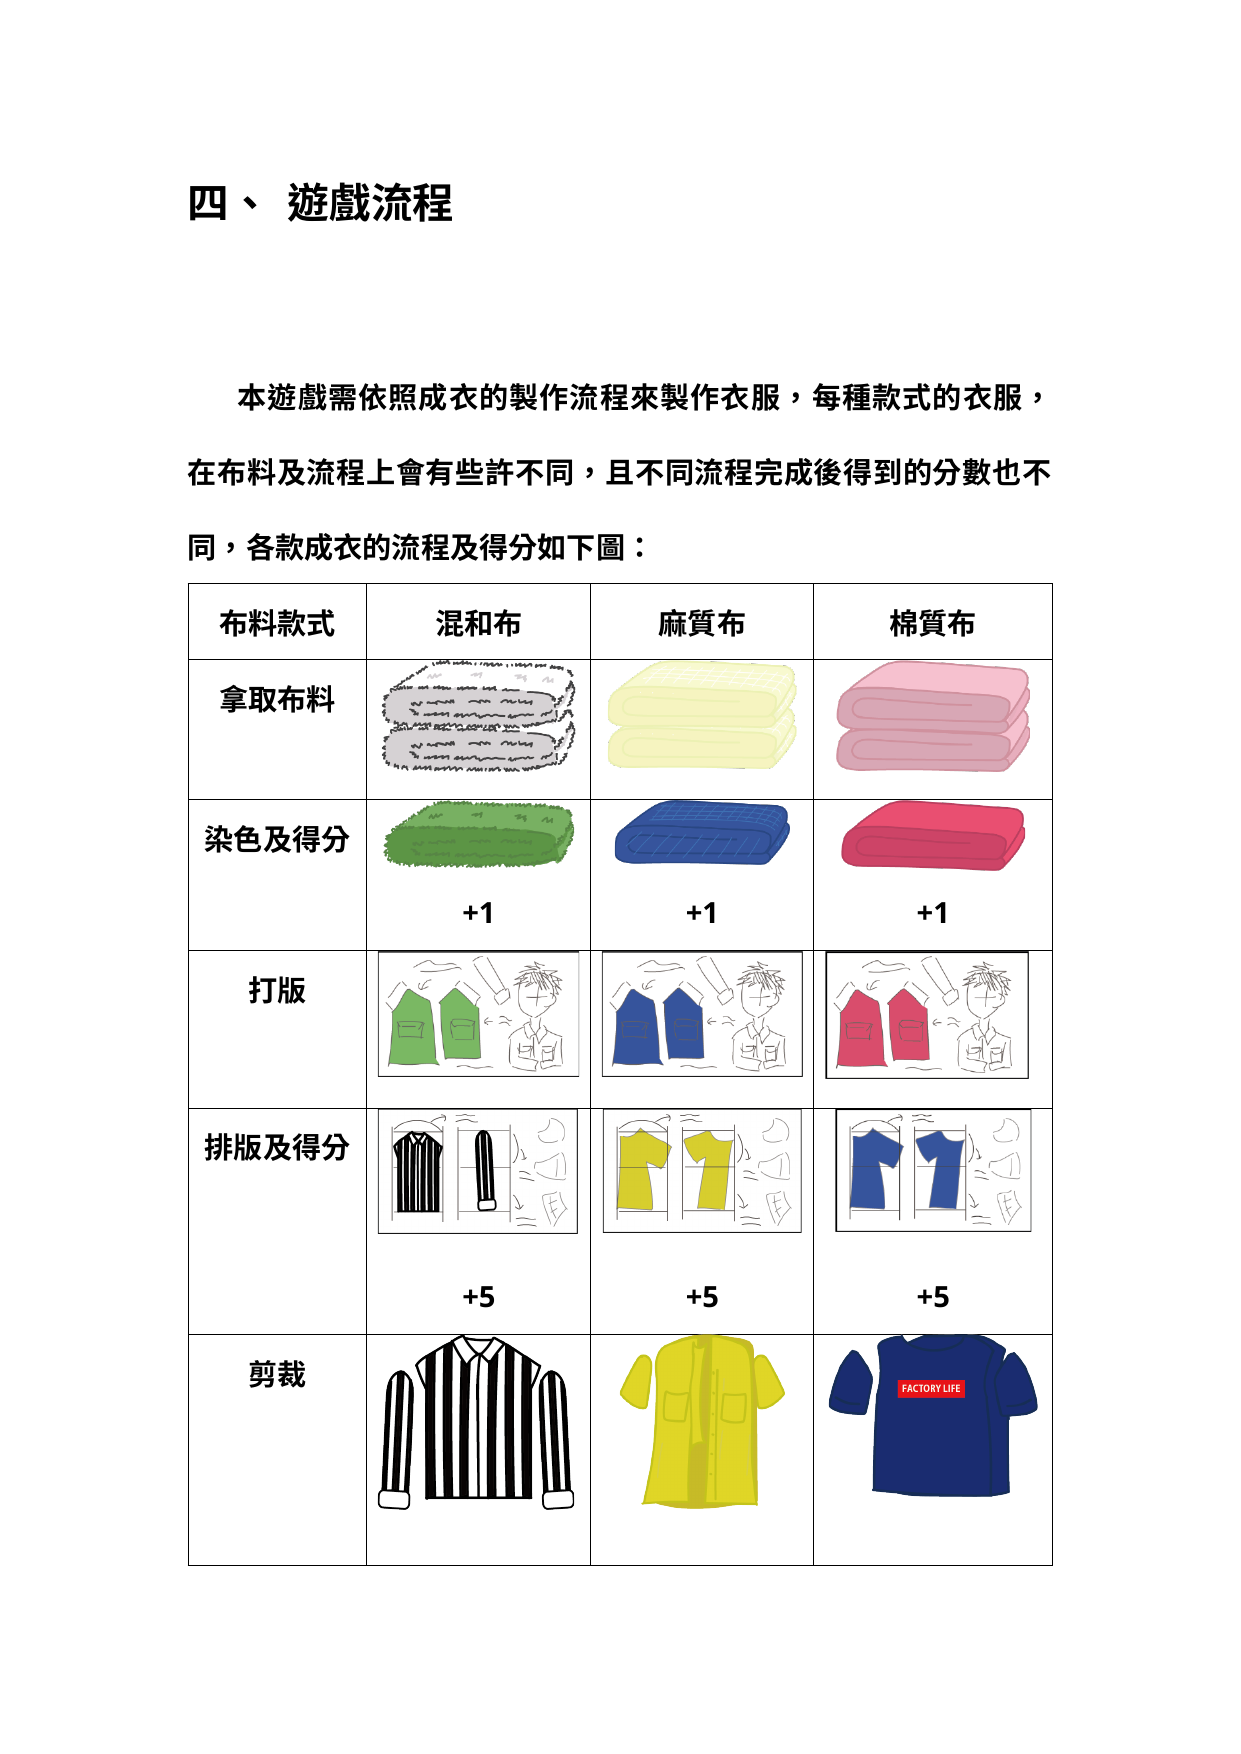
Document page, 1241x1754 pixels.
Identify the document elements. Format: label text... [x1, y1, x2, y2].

table_cell +5 [367, 1109, 590, 1334]
picture [377, 1108, 578, 1234]
table_cell +1 [367, 800, 590, 950]
picture [835, 1108, 1032, 1232]
picture [607, 660, 797, 769]
table_cell [367, 660, 590, 799]
picture [836, 660, 1030, 772]
picture [381, 660, 576, 772]
table_cell [591, 1335, 813, 1565]
picture [602, 1108, 802, 1233]
picture [383, 800, 575, 868]
table_cell 染色及得分 [189, 800, 366, 950]
table_cell [367, 1335, 590, 1565]
table_cell [814, 1335, 1052, 1565]
table_cell 剪裁 [189, 1335, 366, 1565]
table_cell 打版 [189, 951, 366, 1108]
table_header 布料款式 [189, 584, 366, 659]
picture [377, 951, 580, 1077]
table_cell +5 [591, 1109, 813, 1334]
table_cell [814, 660, 1052, 799]
table_cell [591, 951, 813, 1108]
text 本遊戲需依照成衣的製作流程來製作衣服，每種款式的衣服，在布料及流程上會有些許不同，且不同流程完成後得到的分數也不同，各款成衣的流程及得分如下圖： [187, 358, 1053, 583]
picture [619, 1334, 785, 1509]
table_cell +5 [814, 1109, 1052, 1334]
table_cell 拿取布料 [189, 660, 366, 799]
picture [828, 1334, 1038, 1497]
table_cell 排版及得分 [189, 1109, 366, 1334]
table_header 混和布 [367, 584, 590, 659]
table_cell +1 [591, 800, 813, 950]
table_header 棉質布 [814, 584, 1052, 659]
picture [377, 1334, 575, 1510]
table_cell [591, 660, 813, 799]
subtitle 遊戲流程 [187, 162, 1053, 237]
table_cell [814, 951, 1052, 1108]
table_header 麻質布 [591, 584, 813, 659]
table_cell [367, 951, 590, 1108]
table_cell +1 [814, 800, 1052, 950]
picture [614, 800, 790, 865]
picture [825, 951, 1029, 1079]
picture [601, 951, 803, 1077]
picture [841, 800, 1025, 871]
